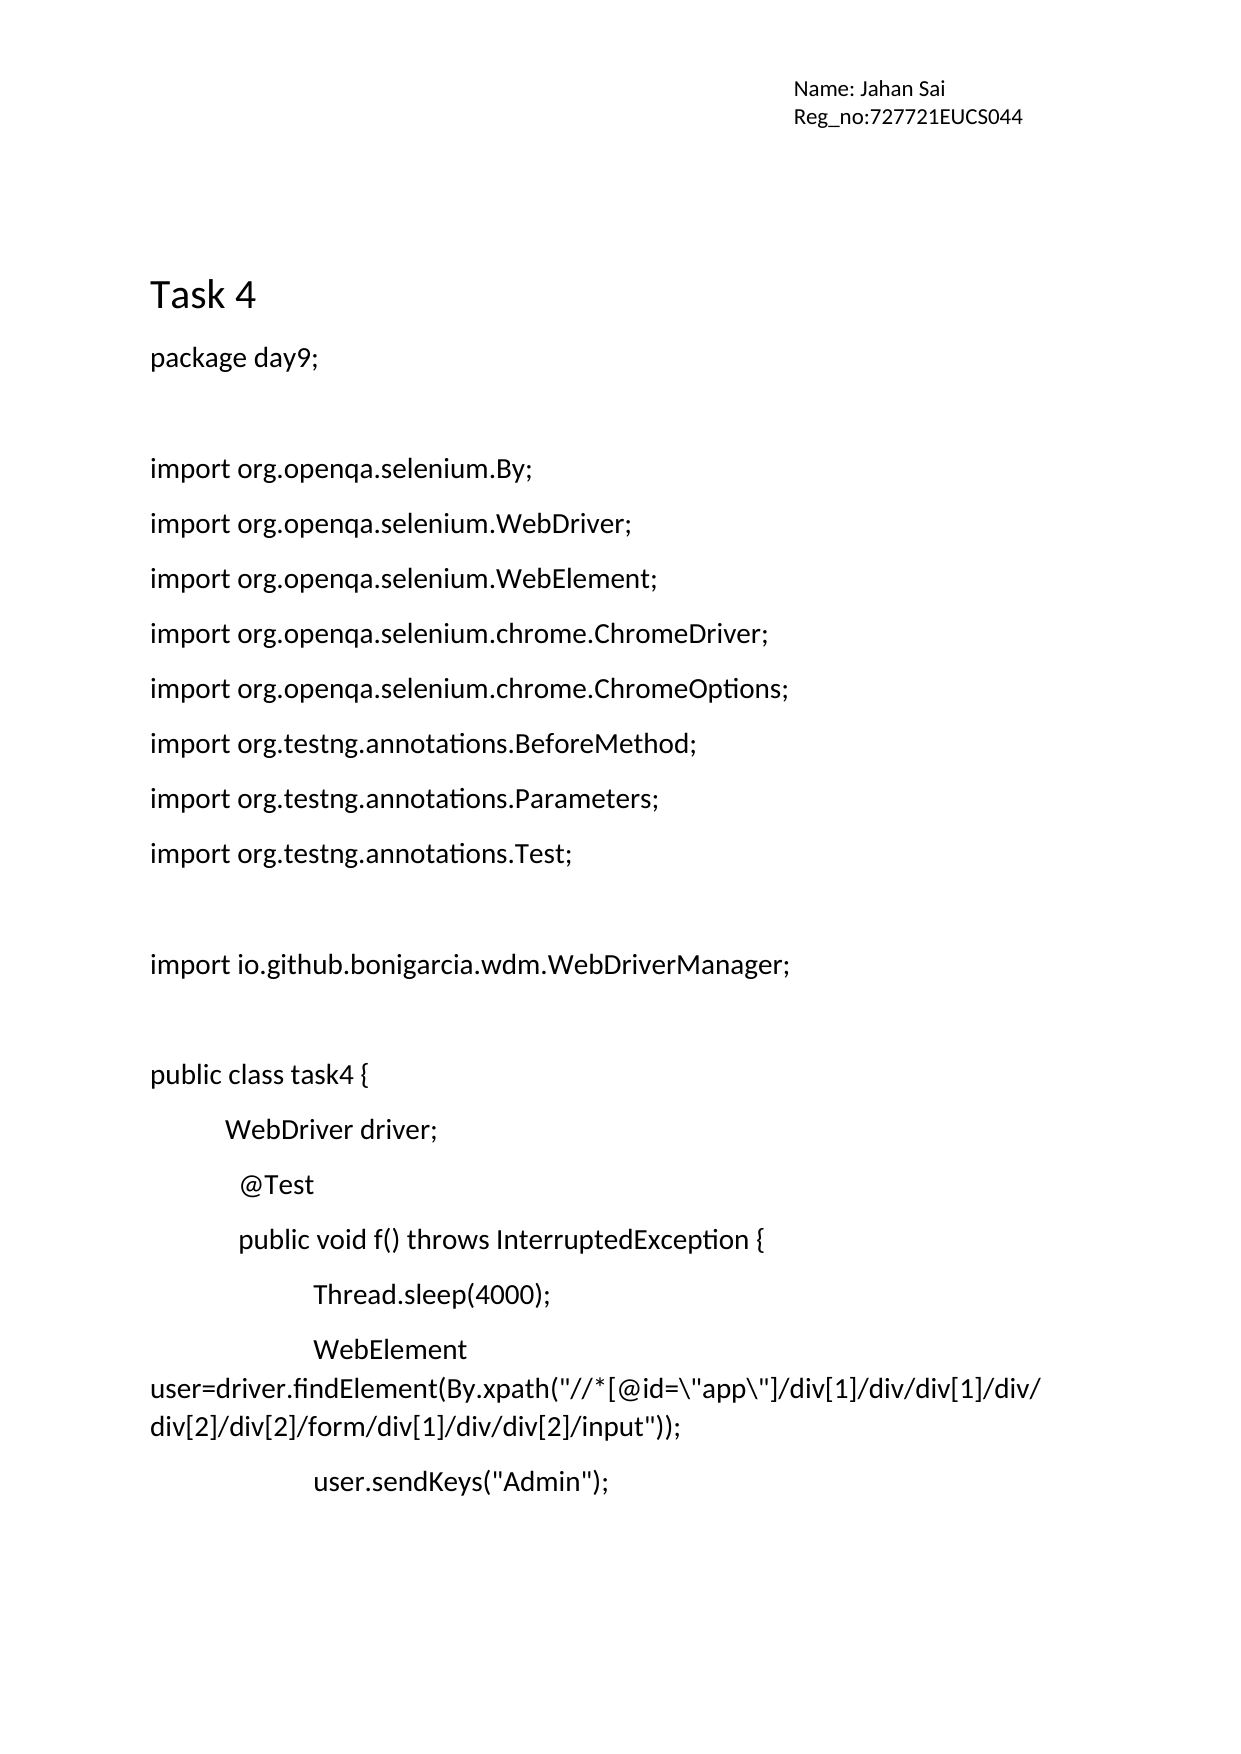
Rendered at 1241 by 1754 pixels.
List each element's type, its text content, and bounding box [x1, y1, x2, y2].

text import org.testng.annotations.BeforeMethod; [150, 725, 1090, 761]
text WebDriver driver; [150, 1111, 1090, 1147]
text import org.openqa.selenium.By; [150, 450, 1090, 485]
text import org.openqa.selenium.chrome.ChromeDriver; [150, 615, 1090, 651]
text public class task4 { [150, 1056, 1090, 1092]
text user.sendKeys("Admin"); [150, 1463, 1090, 1499]
text import org.testng.annotations.Test; [150, 836, 1090, 871]
text @Test [150, 1166, 1090, 1202]
text import org.openqa.selenium.chrome.ChromeOptions; [150, 670, 1090, 706]
text public void f() throws InterruptedException { [150, 1221, 1090, 1257]
text import io.github.bonigarcia.wdm.WebDriverManager; [150, 946, 1090, 981]
text import org.testng.annotations.Parameters; [150, 780, 1090, 816]
text Thread.sleep(4000); [150, 1276, 1090, 1312]
text import org.openqa.selenium.WebDriver; [150, 505, 1090, 541]
text package day9; [150, 339, 1090, 375]
text Task 4 [150, 268, 1090, 319]
text WebElement user=driver.findElement(By.xpath("//*[@id=\"app\"]/div[1]/div/div[1]/div/div[2]/div[2]/form/div[1]/div/div[2]/input")); [150, 1331, 1090, 1444]
text import org.openqa.selenium.WebElement; [150, 560, 1090, 596]
